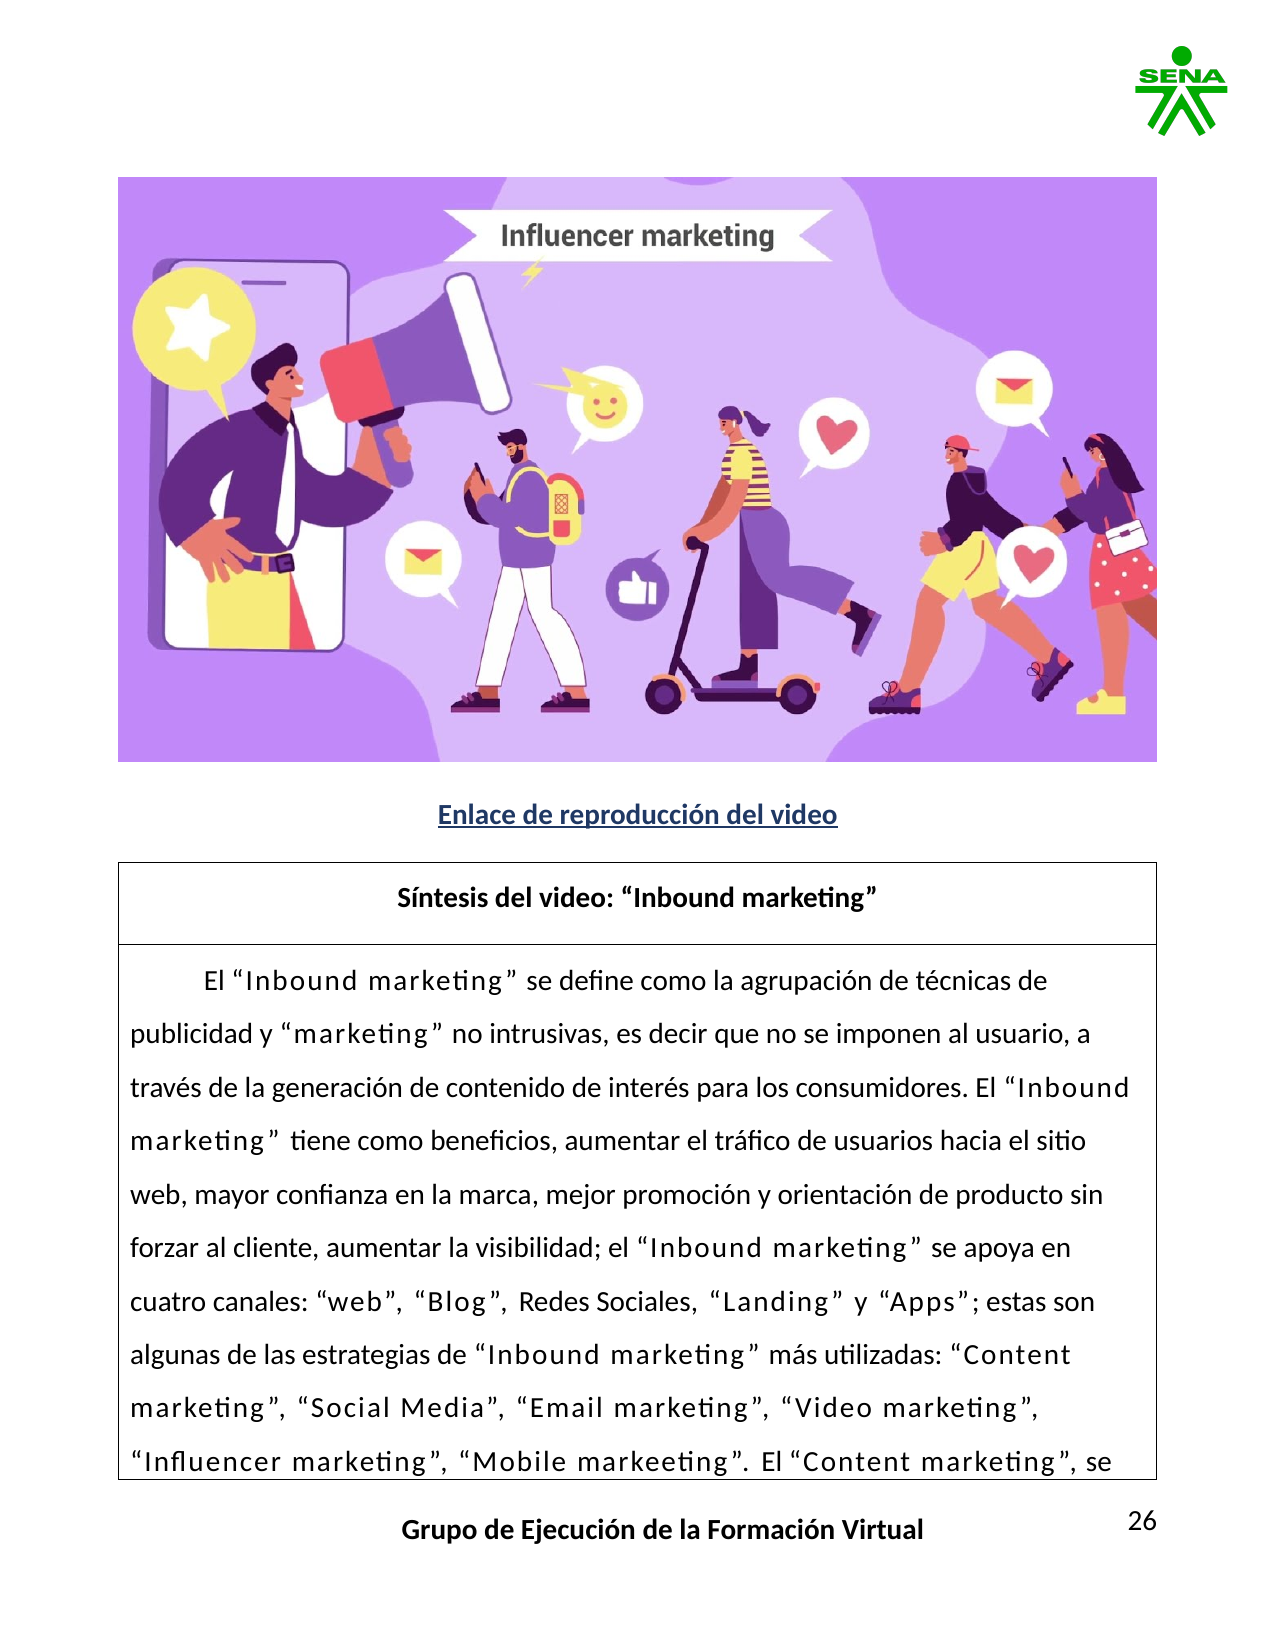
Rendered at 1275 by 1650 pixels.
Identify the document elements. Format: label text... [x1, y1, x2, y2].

text Enlace de reproducción del video [118, 796, 1157, 832]
picture [1135, 46, 1228, 136]
picture [118, 177, 1157, 762]
table_header Síntesis del video: “Inbound marketing” [119, 863, 1156, 944]
